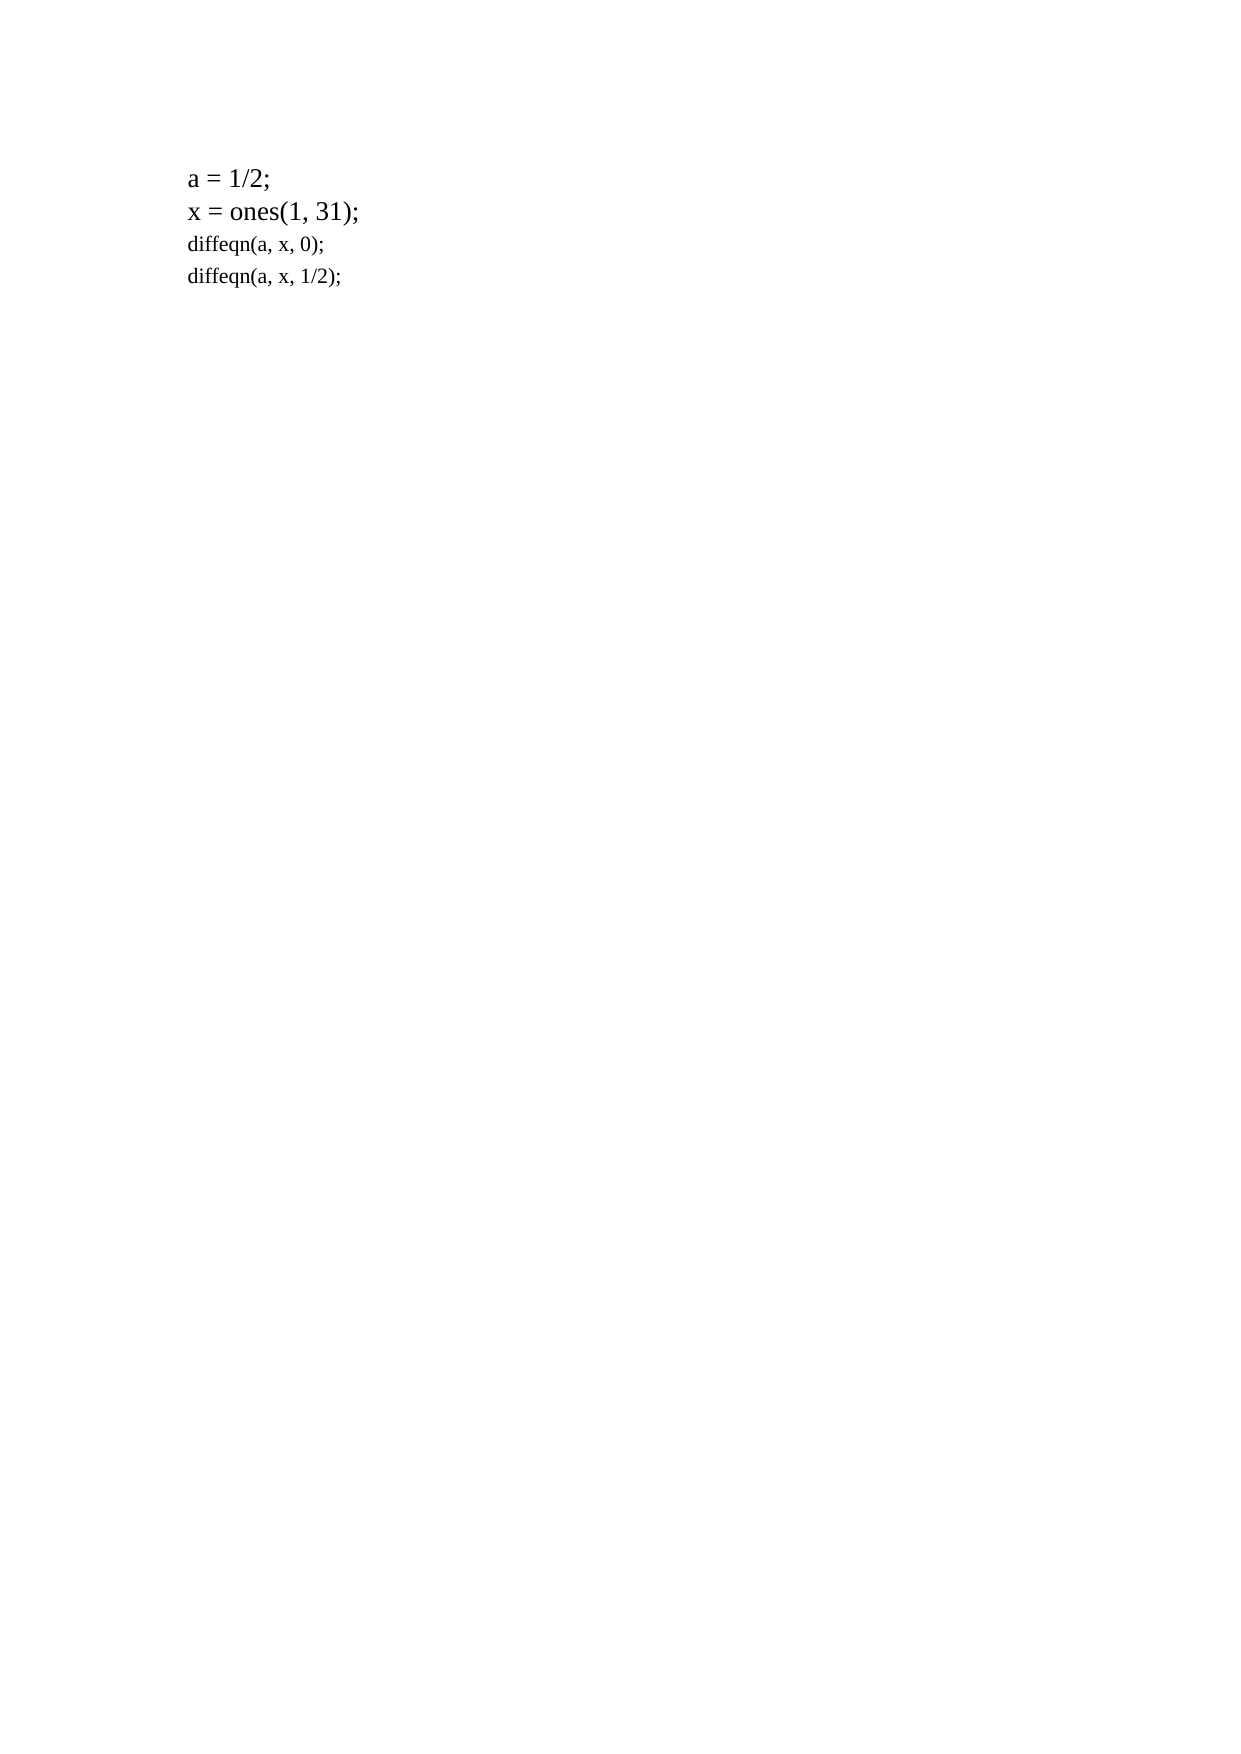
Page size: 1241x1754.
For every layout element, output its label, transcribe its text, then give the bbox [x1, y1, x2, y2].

text diffeqn(a, x, 0); [187, 227, 1053, 259]
text x = ones(1, 31); [187, 194, 1053, 227]
text diffeqn(a, x, 1/2); [187, 259, 1053, 292]
text a = 1/2; [187, 162, 1053, 194]
